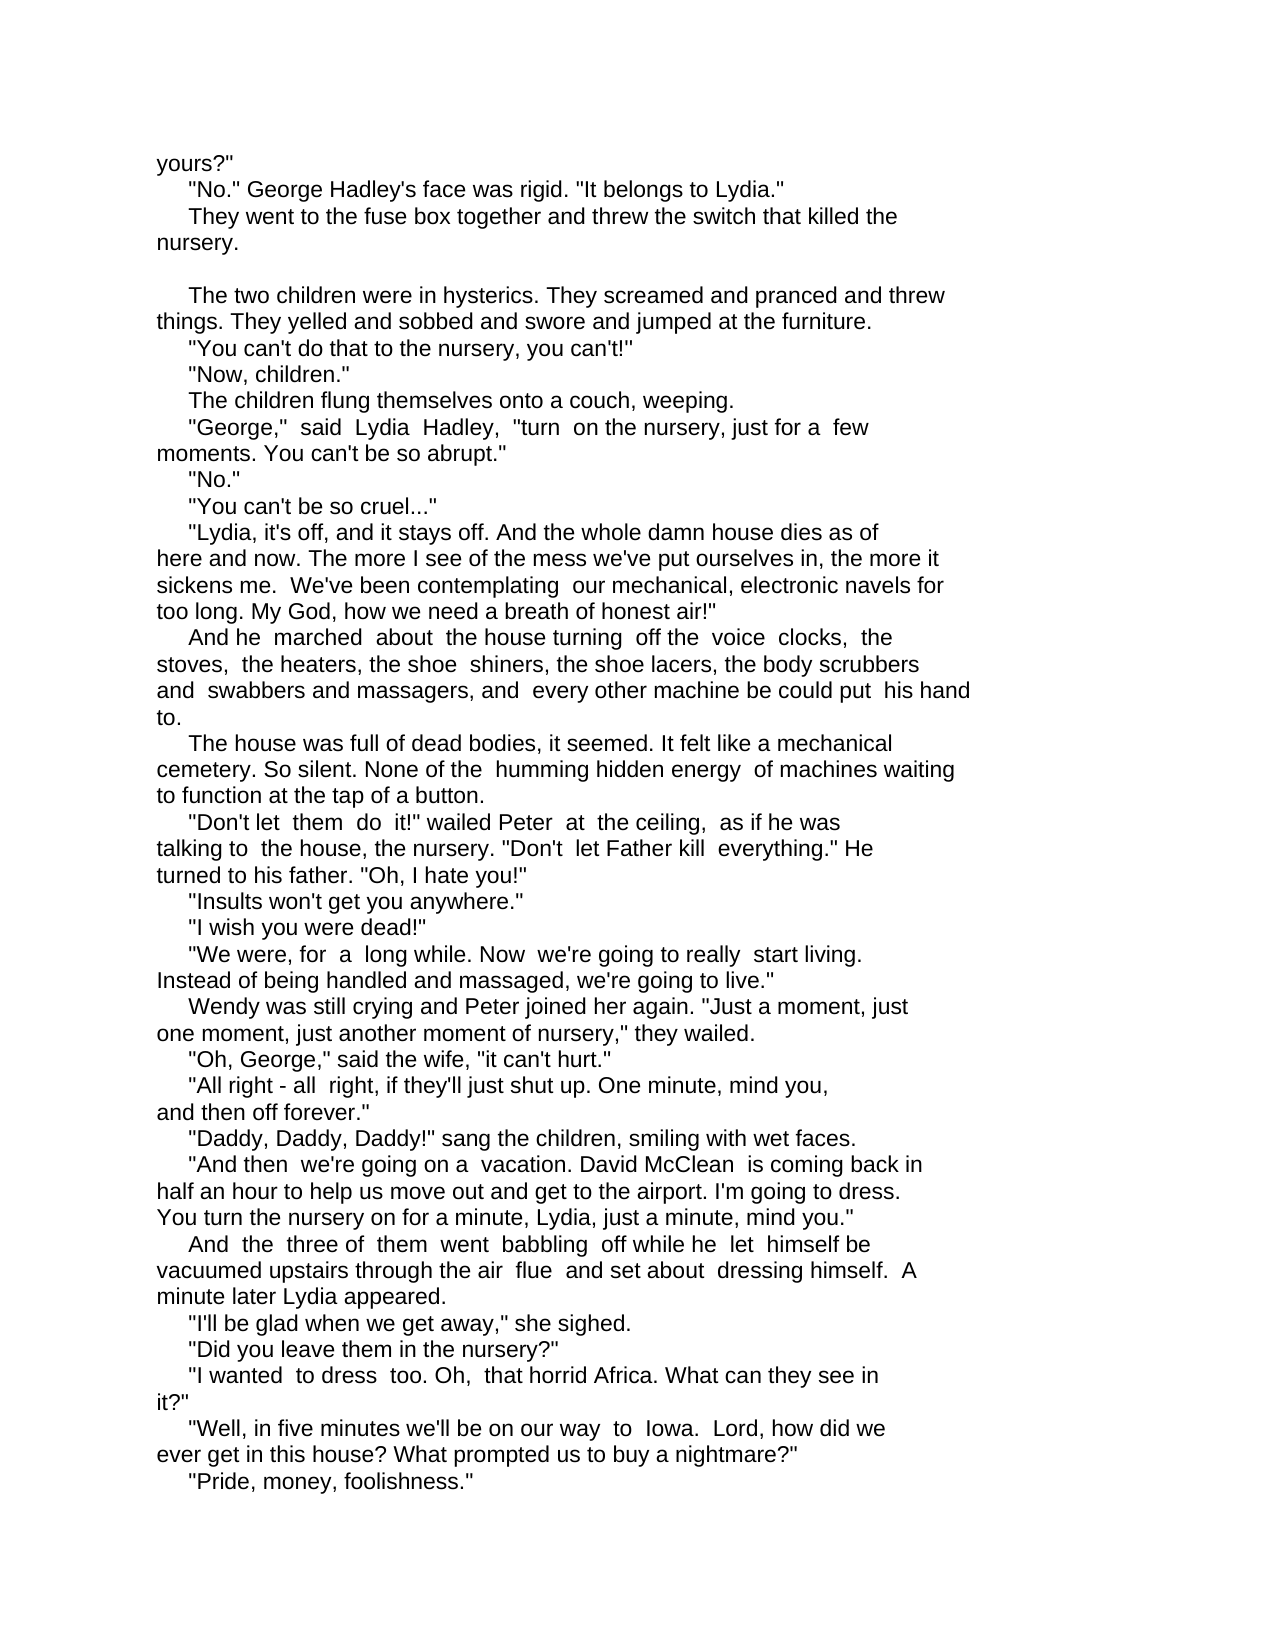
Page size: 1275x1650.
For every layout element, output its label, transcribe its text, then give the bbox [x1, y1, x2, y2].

text "Pride, money, foolishness." [156, 1468, 1118, 1494]
text "I wish you were dead!" [156, 914, 1118, 941]
text yours?" [156, 150, 1118, 176]
text it?" [156, 1389, 1118, 1415]
text "I wanted to dress too. Oh, that horrid Africa. What can they see in [156, 1362, 1118, 1389]
text And the three of them went babbling off while he let himself be [156, 1231, 1118, 1257]
text "Daddy, Daddy, Daddy!" sang the children, smiling with wet faces. [156, 1125, 1118, 1151]
text here and now. The more I see of the mess we've put ourselves in, the more it [156, 545, 1118, 572]
text too long. My God, how we need a breath of honest air!" [156, 598, 1118, 624]
text The children flung themselves onto a couch, weeping. [156, 387, 1118, 413]
text "Lydia, it's off, and it stays off. And the whole damn house dies as of [156, 519, 1118, 545]
text and then off forever." [156, 1099, 1118, 1125]
text nursery. [156, 229, 1118, 255]
text moments. You can't be so abrupt." [156, 440, 1118, 466]
text "Don't let them do it!" wailed Peter at the ceiling, as if he was [156, 809, 1118, 835]
text minute later Lydia appeared. [156, 1283, 1118, 1309]
text cemetery. So silent. None of the humming hidden energy of machines waiting [156, 756, 1118, 782]
text "You can't do that to the nursery, you can't!'' [156, 334, 1118, 361]
text And he marched about the house turning off the voice clocks, the [156, 624, 1118, 651]
text "Insults won't get you anywhere." [156, 888, 1118, 914]
text They went to the fuse box together and threw the switch that killed the [156, 203, 1118, 229]
text vacuumed upstairs through the air flue and set about dressing himself. A [156, 1257, 1118, 1283]
text Wendy was still crying and Peter joined her again. "Just a moment, just [156, 993, 1118, 1020]
text ever get in this house? What prompted us to buy a nightmare?" [156, 1441, 1118, 1468]
text "We were, for a long while. Now we're going to really start living. [156, 941, 1118, 967]
text "George," said Lydia Hadley, "turn on the nursery, just for a few [156, 413, 1118, 440]
text half an hour to help us move out and get to the airport. I'm going to dress. [156, 1178, 1118, 1204]
text talking to the house, the nursery. "Don't let Father kill everything." He [156, 835, 1118, 862]
text turned to his father. "Oh, I hate you!" [156, 862, 1118, 888]
text Instead of being handled and massaged, we're going to live." [156, 967, 1118, 993]
text to. [156, 703, 1118, 730]
text "No." [156, 466, 1118, 493]
text "You can't be so cruel..." [156, 493, 1118, 519]
text "Well, in five minutes we'll be on our way to Iowa. Lord, how did we [156, 1415, 1118, 1441]
text to function at the tap of a button. [156, 782, 1118, 809]
text "I'll be glad when we get away," she sighed. [156, 1309, 1118, 1336]
text and swabbers and massagers, and every other machine be could put his hand [156, 677, 1118, 703]
text The house was full of dead bodies, it seemed. It felt like a mechanical [156, 730, 1118, 756]
text "All right - all right, if they'll just shut up. One minute, mind you, [156, 1072, 1118, 1099]
text "Oh, George," said the wife, "it can't hurt." [156, 1046, 1118, 1072]
text "No." George Hadley's face was rigid. "It belongs to Lydia." [156, 176, 1118, 203]
text things. They yelled and sobbed and swore and jumped at the furniture. [156, 308, 1118, 334]
text The two children were in hysterics. They screamed and pranced and threw [156, 282, 1118, 308]
text stoves, the heaters, the shoe shiners, the shoe lacers, the body scrubbers [156, 651, 1118, 677]
text one moment, just another moment of nursery," they wailed. [156, 1020, 1118, 1046]
text "Now, children." [156, 361, 1118, 387]
text sickens me. We've been contemplating our mechanical, electronic navels for [156, 572, 1118, 598]
text "And then we're going on a vacation. David McClean is coming back in [156, 1151, 1118, 1178]
text You turn the nursery on for a minute, Lydia, just a minute, mind you." [156, 1204, 1118, 1231]
text "Did you leave them in the nursery?" [156, 1336, 1118, 1362]
